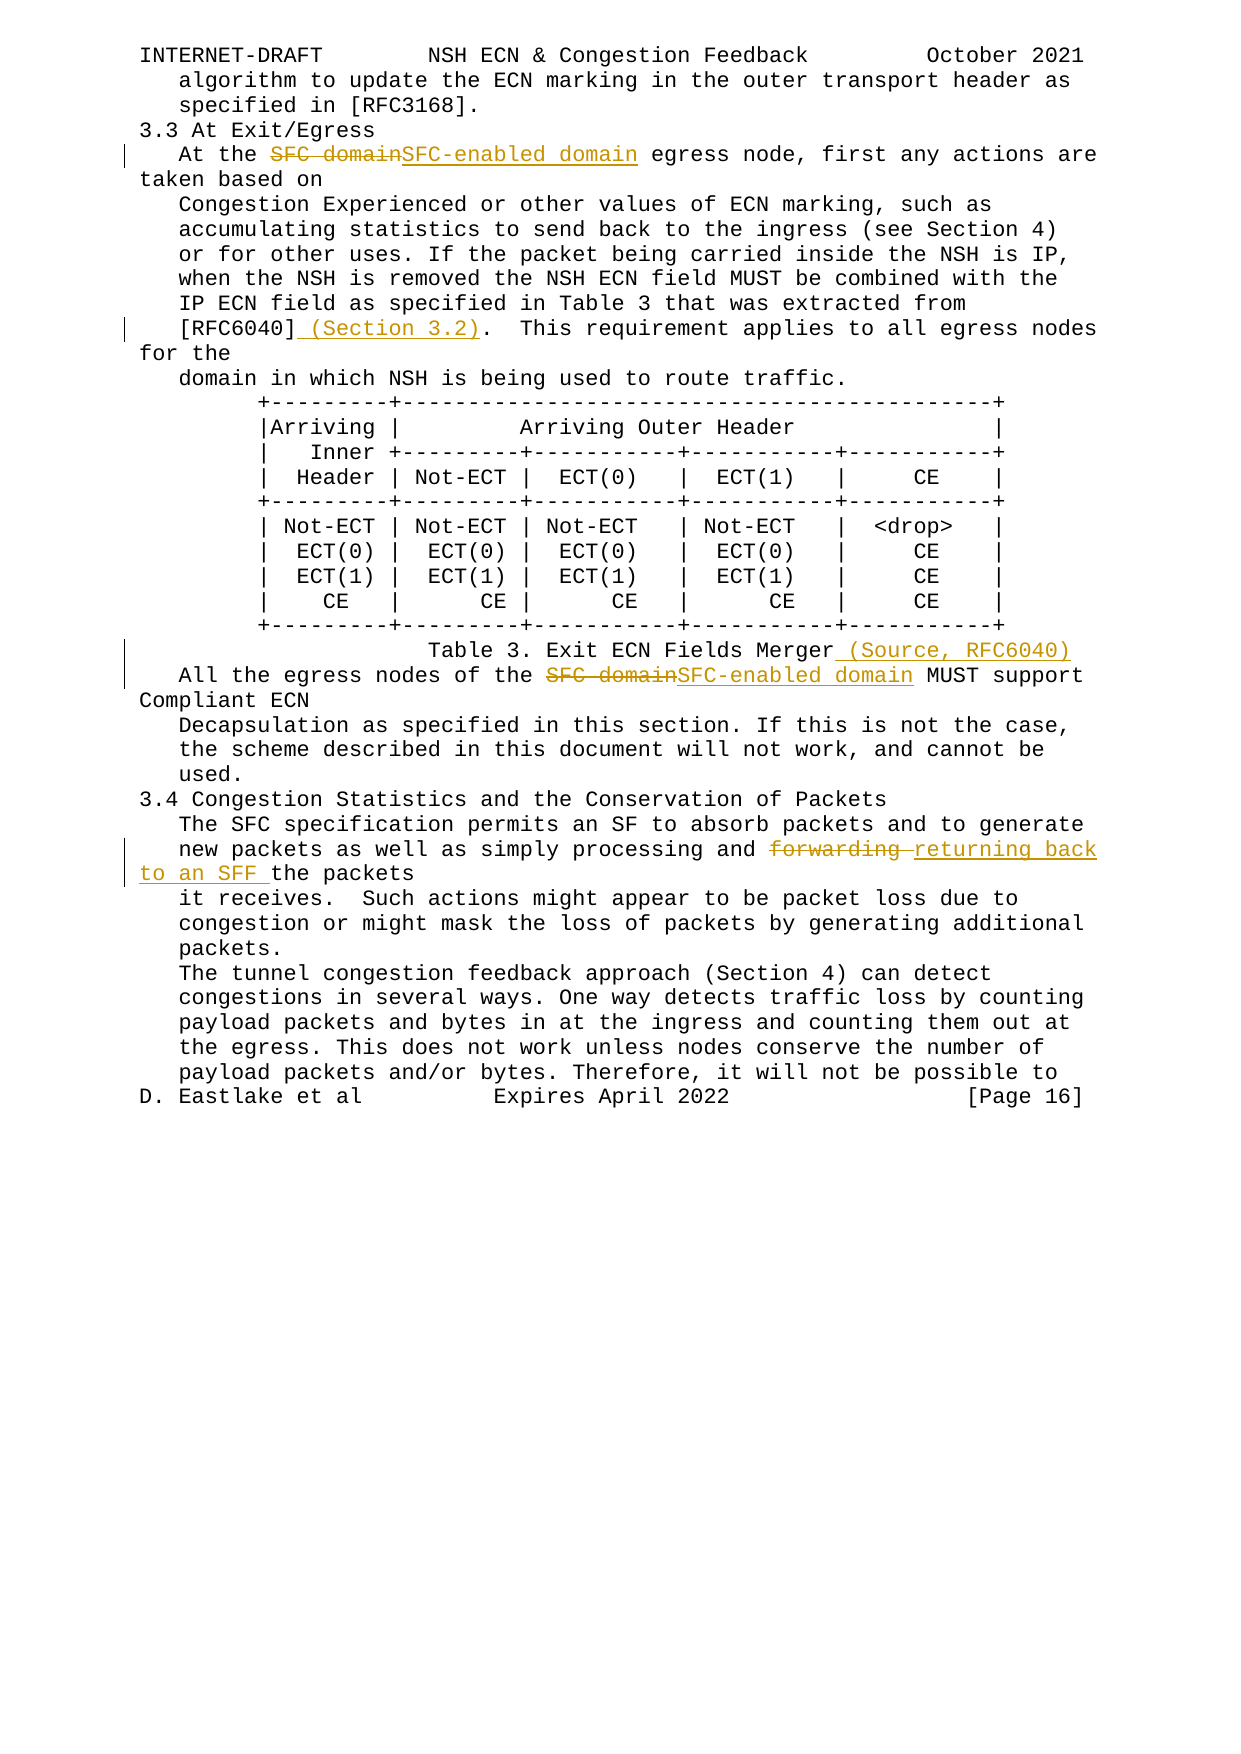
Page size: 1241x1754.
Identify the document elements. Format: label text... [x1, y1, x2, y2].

text IP ECN field as specified in Table 3 that was extracted from [139, 292, 1101, 317]
text | ECT(1) | ECT(1) | ECT(1) | ECT(1) | CE | [139, 565, 1101, 590]
text or for other uses. If the packet being carried inside the NSH is IP, [139, 243, 1101, 267]
text | Header | Not-ECT | ECT(0) | ECT(1) | CE | [139, 466, 1101, 491]
text new packets as well as simply processing and the packets [139, 838, 1101, 887]
text payload packets and/or bytes. Therefore, it will not be possible to [139, 1061, 1101, 1086]
text the scheme described in this document will not work, and cannot be [139, 738, 1101, 763]
text |Arriving | Arriving Outer Header | [139, 416, 1101, 441]
text accumulating statistics to send back to the ingress (see Section 4) [139, 218, 1101, 243]
text At the egress node, first any actions are taken based on [139, 143, 1101, 193]
text | Not-ECT | Not-ECT | Not-ECT | Not-ECT | <drop> | [139, 515, 1101, 540]
text +---------+---------+-----------+-----------+-----------+ [139, 491, 1101, 515]
text domain in which NSH is being used to route traffic. [139, 367, 1101, 391]
text All the egress nodes of the MUST support Compliant ECN [139, 664, 1101, 714]
text when the NSH is removed the NSH ECN field MUST be combined with the [139, 267, 1101, 292]
text | Inner +---------+-----------+-----------+-----------+ [139, 441, 1101, 466]
text | ECT(0) | ECT(0) | ECT(0) | ECT(0) | CE | [139, 540, 1101, 565]
text payload packets and bytes in at the ingress and counting them out at [139, 1011, 1101, 1036]
text The SFC specification permits an SF to absorb packets and to generate [139, 813, 1101, 838]
text Decapsulation as specified in this section. If this is not the case, [139, 714, 1101, 738]
text congestions in several ways. One way detects traffic loss by counting [139, 986, 1101, 1011]
text algorithm to update the ECN marking in the outer transport header as [139, 69, 1101, 94]
text congestion or might mask the loss of packets by generating additional [139, 912, 1101, 937]
text 3.3 At Exit/Egress [139, 119, 1101, 143]
text used. [139, 763, 1101, 788]
text +---------+---------------------------------------------+ [139, 391, 1101, 416]
text specified in [RFC3168]. [139, 94, 1101, 119]
text Congestion Experienced or other values of ECN marking, such as [139, 193, 1101, 218]
text it receives. Such actions might appear to be packet loss due to [139, 887, 1101, 912]
text 3.4 Congestion Statistics and the Conservation of Packets [139, 788, 1101, 813]
text The tunnel congestion feedback approach (Section 4) can detect [139, 962, 1101, 986]
text | CE | CE | CE | CE | CE | [139, 590, 1101, 614]
text +---------+---------+-----------+-----------+-----------+ [139, 614, 1101, 639]
text [RFC6040]. This requirement applies to all egress nodes for the [139, 317, 1101, 367]
text packets. [139, 937, 1101, 962]
text the egress. This does not work unless nodes conserve the number of [139, 1036, 1101, 1061]
text D. Eastlake et al Expires April 2022 [Page 16] [139, 1086, 1101, 1110]
text Table 3. Exit ECN Fields Merger [139, 639, 1101, 664]
text INTERNET-DRAFT NSH ECN & Congestion Feedback October 2021 [139, 44, 1101, 69]
